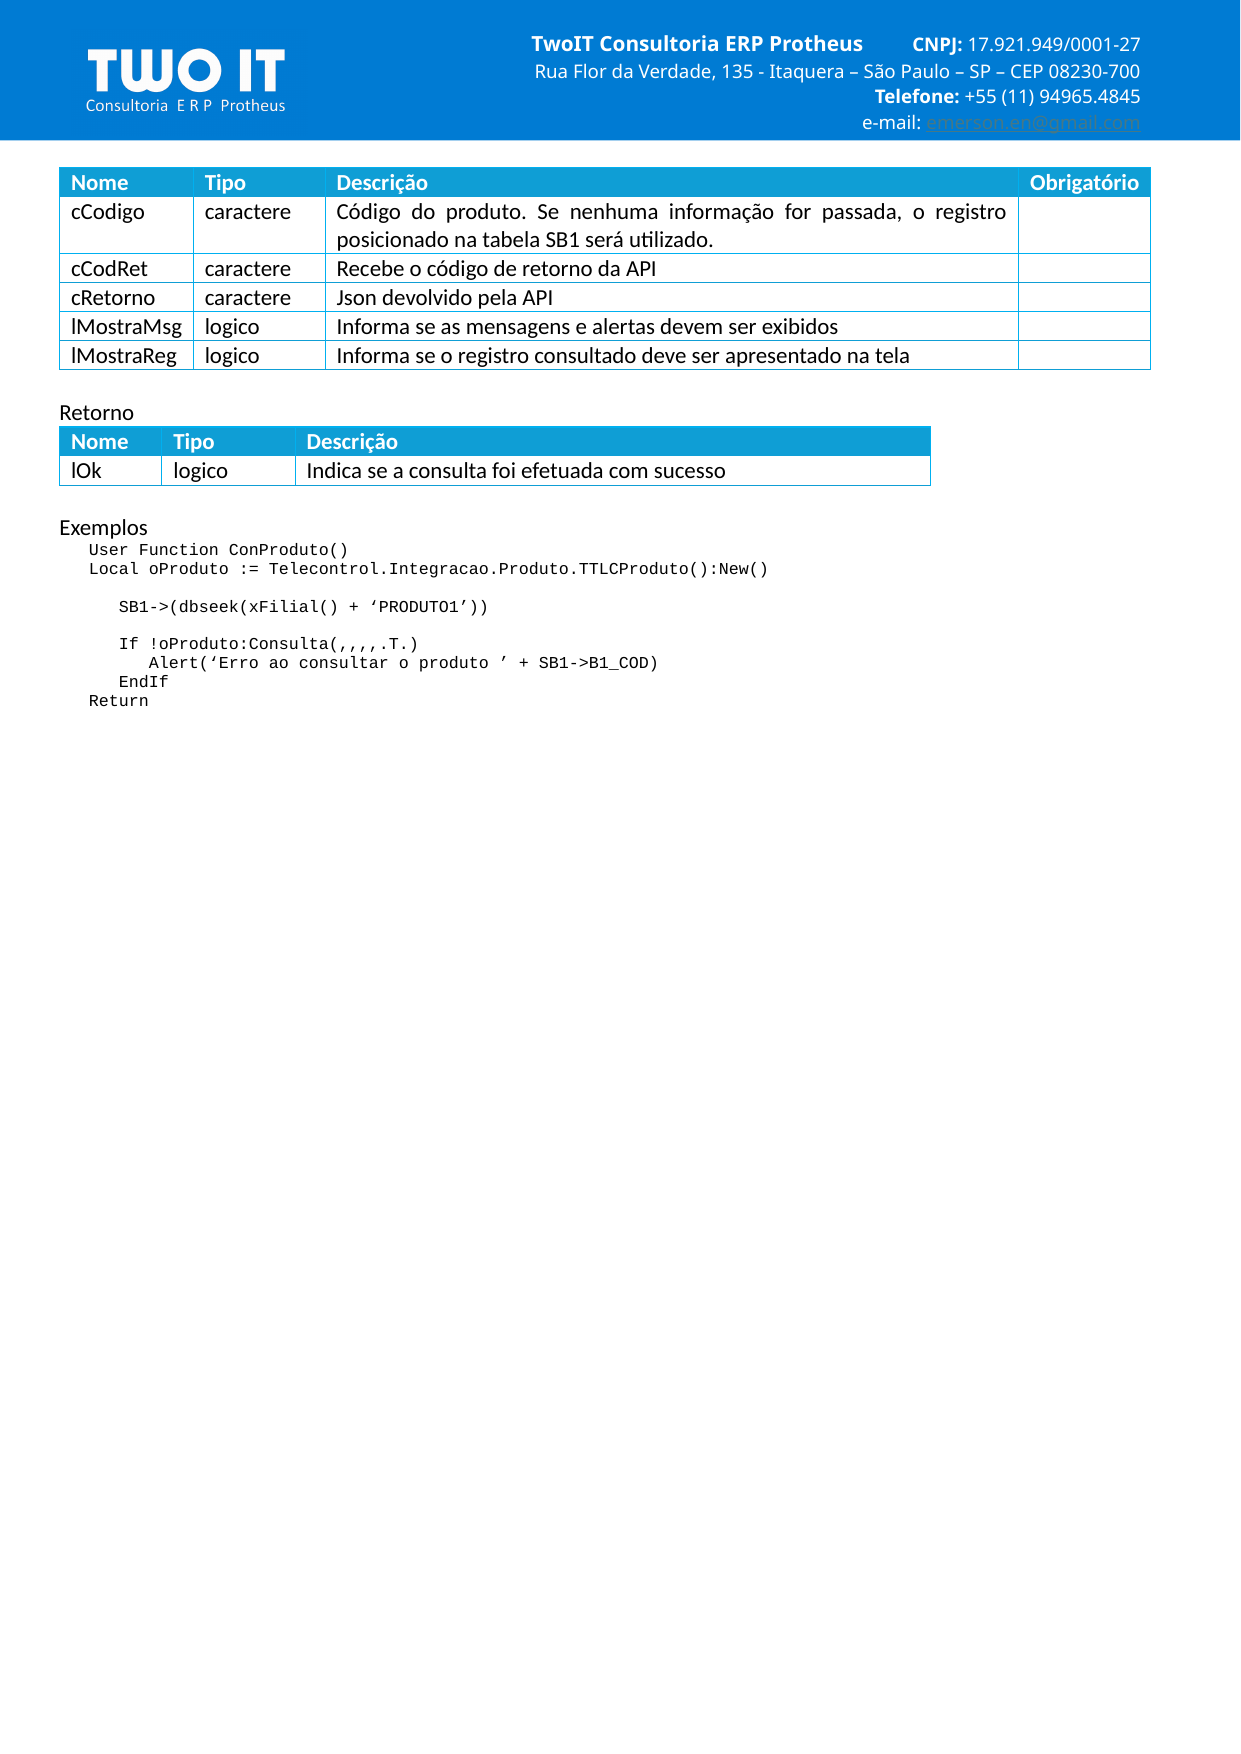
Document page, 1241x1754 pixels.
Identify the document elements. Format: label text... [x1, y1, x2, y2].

text Exemplos [59, 513, 1152, 542]
table_cell lMostraReg [60, 341, 193, 369]
table_cell logico [162, 456, 295, 484]
text Retorno [59, 398, 1152, 426]
table_cell [1019, 254, 1150, 282]
table_cell [1019, 197, 1150, 253]
table_header Descrição [326, 168, 1018, 196]
table_cell cRetorno [60, 283, 193, 311]
table_header Tipo [194, 168, 325, 196]
table_cell Indica se a consulta foi efetuada com sucesso [296, 456, 930, 484]
table_cell logico [194, 312, 325, 340]
picture [71, 29, 308, 136]
table_cell caractere [194, 283, 325, 311]
table_cell [1019, 283, 1150, 311]
table_cell [1019, 341, 1150, 369]
table_cell lMostraMsg [60, 312, 193, 340]
table_cell lOk [60, 456, 161, 484]
table_header Descrição [296, 428, 930, 455]
table_cell Informa se as mensagens e alertas devem ser exibidos [326, 312, 1018, 340]
table_cell Json devolvido pela API [326, 283, 1018, 311]
text Return [59, 692, 1152, 711]
table_header Nome [60, 168, 193, 196]
table_cell caractere [194, 254, 325, 282]
text EndIf [59, 673, 1152, 692]
table_cell Recebe o código de retorno da API [326, 254, 1018, 282]
table_cell cCodigo [60, 197, 193, 253]
table_header Obrigatório [1019, 168, 1150, 196]
table_cell caractere [194, 197, 325, 253]
table_cell Código do produto. Se nenhuma informação for passada, o registro posicionado na tabela SB1 será utilizado. [326, 197, 1018, 253]
table_cell cCodRet [60, 254, 193, 282]
table_cell [1019, 312, 1150, 340]
text Local oProduto := Telecontrol.Integracao.Produto.TTLCProduto():New() [59, 560, 1152, 579]
text User Function ConProduto() [59, 542, 1152, 560]
text Alert(‘Erro ao consultar o produto ’ + SB1->B1_COD) [59, 655, 1152, 673]
text SB1->(dbseek(xFilial() + ‘PRODUTO1’)) [59, 598, 1152, 617]
table_cell Informa se o registro consultado deve ser apresentado na tela [326, 341, 1018, 369]
table_header Tipo [162, 428, 295, 455]
table_cell logico [194, 341, 325, 369]
table_header Nome [60, 428, 161, 455]
text If !oProduto:Consulta(,,,,.T.) [59, 636, 1152, 655]
